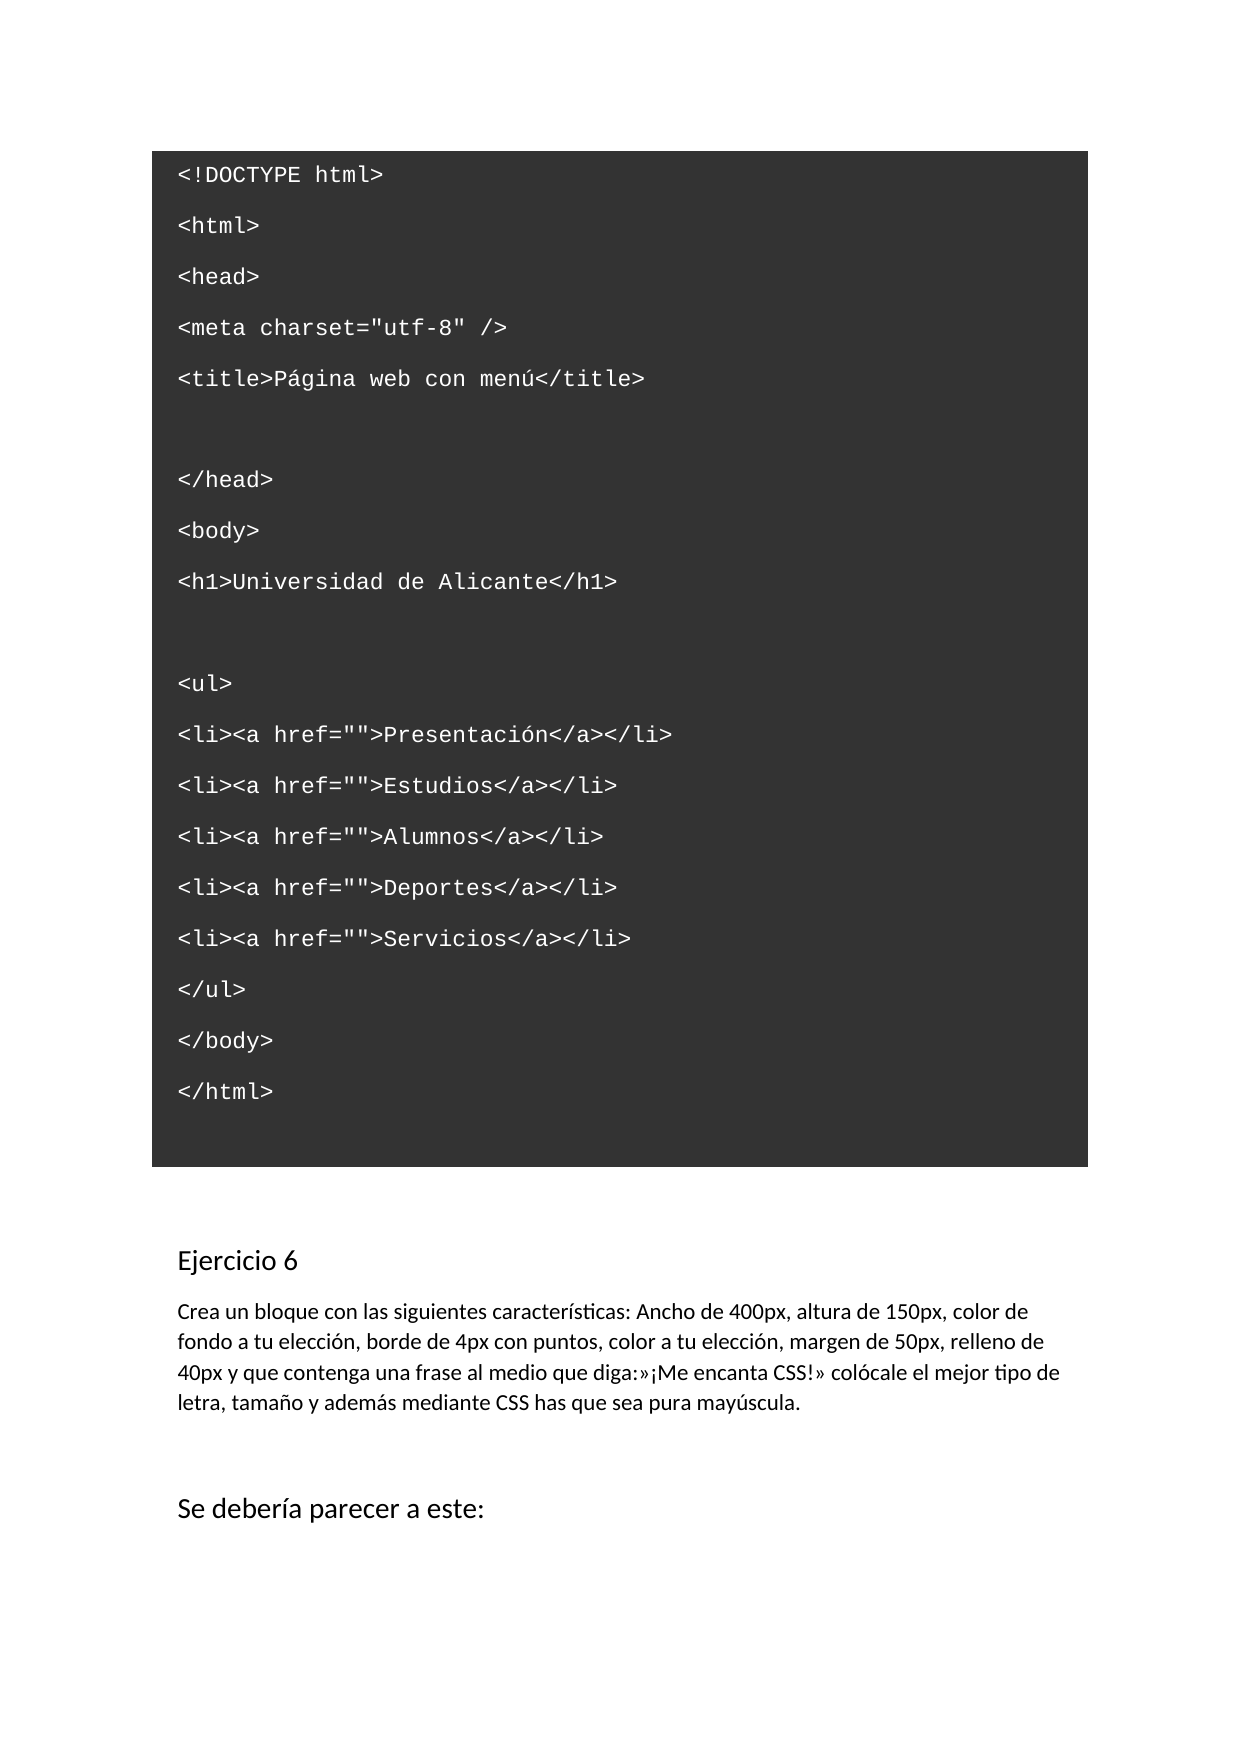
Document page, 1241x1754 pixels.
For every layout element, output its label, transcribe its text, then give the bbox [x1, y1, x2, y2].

text <html> [152, 198, 1088, 240]
text <li><a href="">Deportes</a></li> [152, 861, 1088, 902]
text Crea un bloque con las siguientes características: Ancho de 400px, altura de 150px, color de fondo a tu elección, borde de 4px con puntos, color a tu elección, margen de 50px, relleno de 40px y que contenga una frase al medio que diga:»¡Me encanta CSS!» colócale el mejor tipo de letra, tamaño y además mediante CSS has que sea pura mayúscula. [177, 1297, 1063, 1416]
text <li><a href="">Presentación</a></li> [152, 708, 1088, 749]
text <head> [152, 249, 1088, 291]
text Se debería parecer a este: [177, 1490, 1063, 1526]
text </body> [152, 1013, 1088, 1055]
text </html> [152, 1064, 1088, 1106]
text <body> [152, 504, 1088, 546]
text <meta charset="utf-8" /> [152, 300, 1088, 342]
text <h1>Universidad de Alicante</h1> [152, 555, 1088, 597]
text <li><a href="">Servicios</a></li> [152, 912, 1088, 953]
text <!DOCTYPE html> [152, 151, 1088, 189]
text </ul> [152, 963, 1088, 1004]
text Ejercicio 6 [177, 1242, 1063, 1278]
text <ul> [152, 657, 1088, 698]
text <li><a href="">Alumnos</a></li> [152, 810, 1088, 851]
text <li><a href="">Estudios</a></li> [152, 759, 1088, 800]
text <title>Página web con menú</title> [152, 351, 1088, 393]
text </head> [152, 453, 1088, 495]
